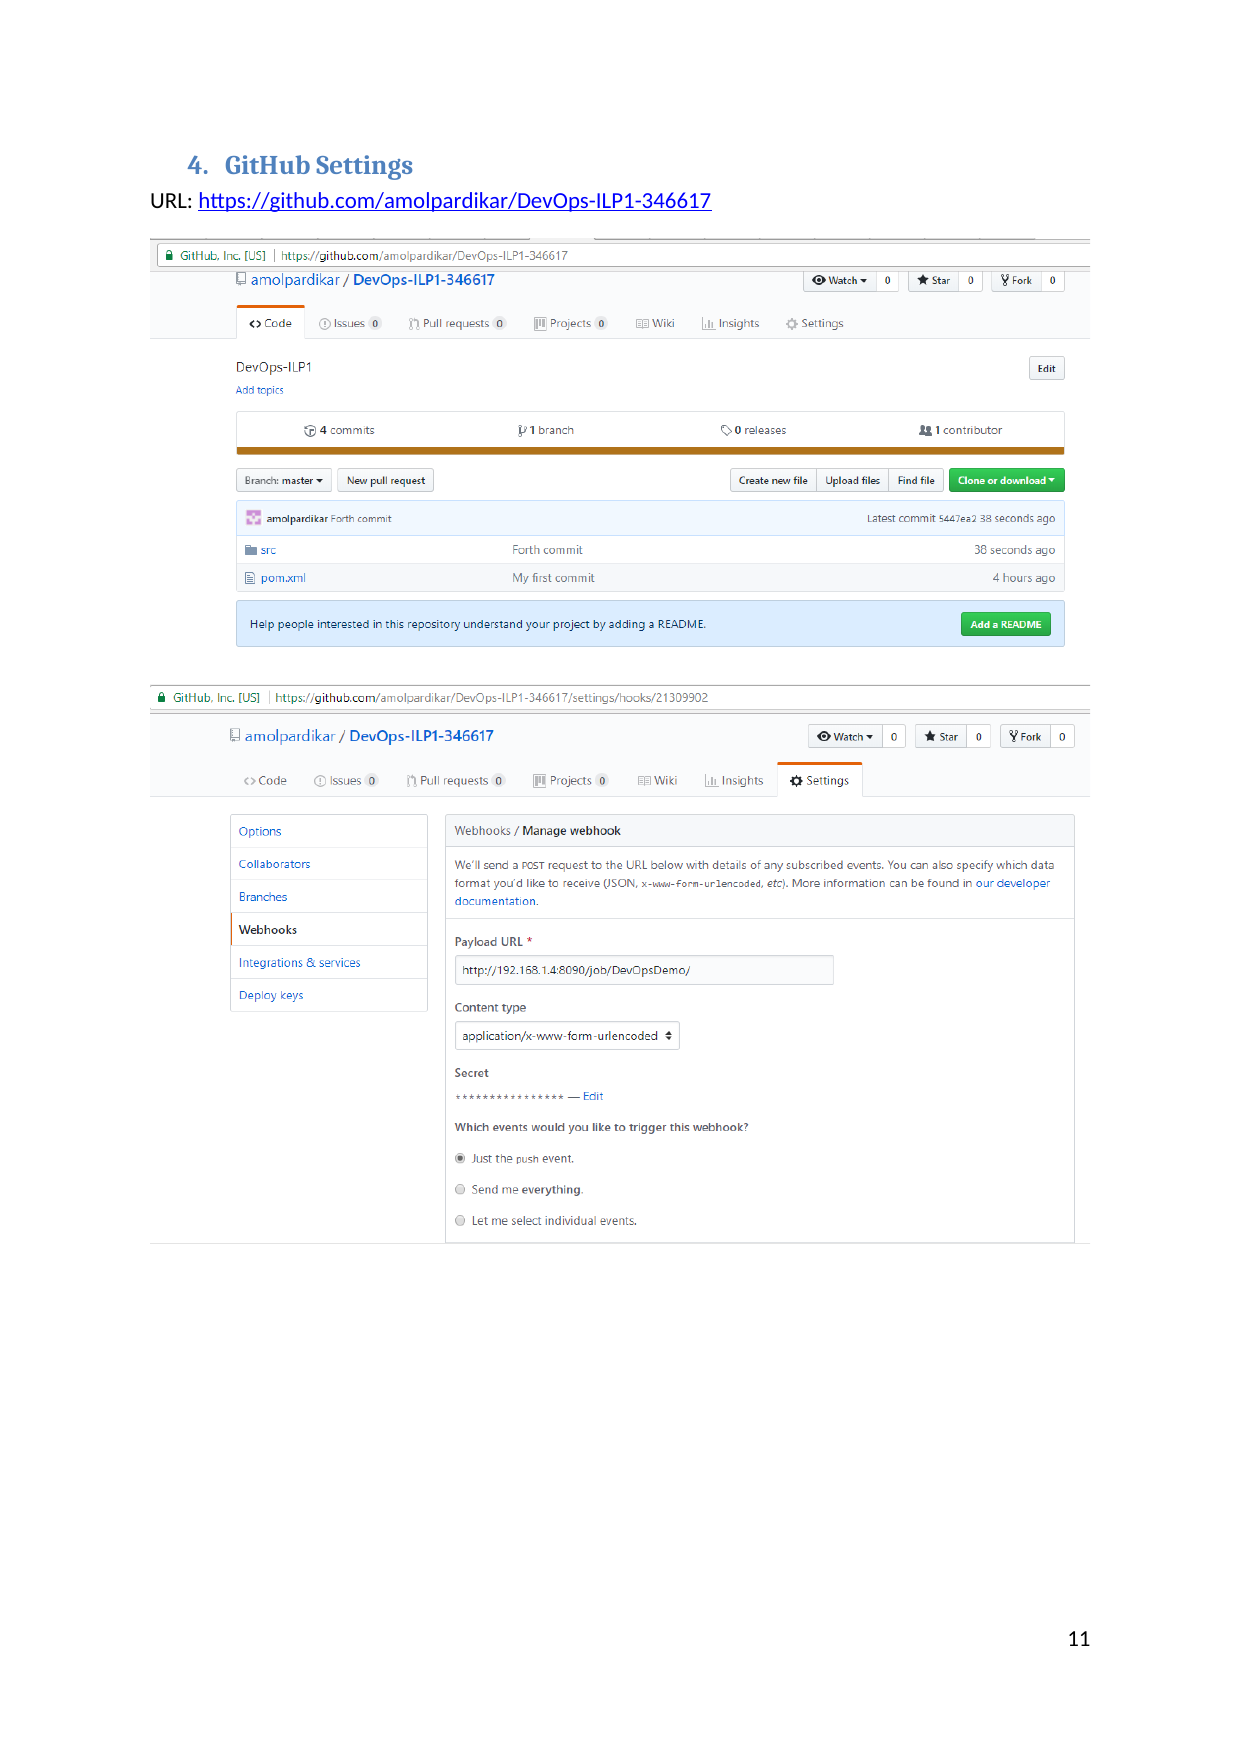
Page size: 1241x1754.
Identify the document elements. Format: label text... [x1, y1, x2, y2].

subtitle GitHub Settings [187, 150, 1090, 181]
text URL: https://github.com/amolpardikar/DevOps-ILP1-346617 [150, 186, 1090, 214]
picture [150, 238, 1091, 660]
picture [150, 684, 1091, 1244]
